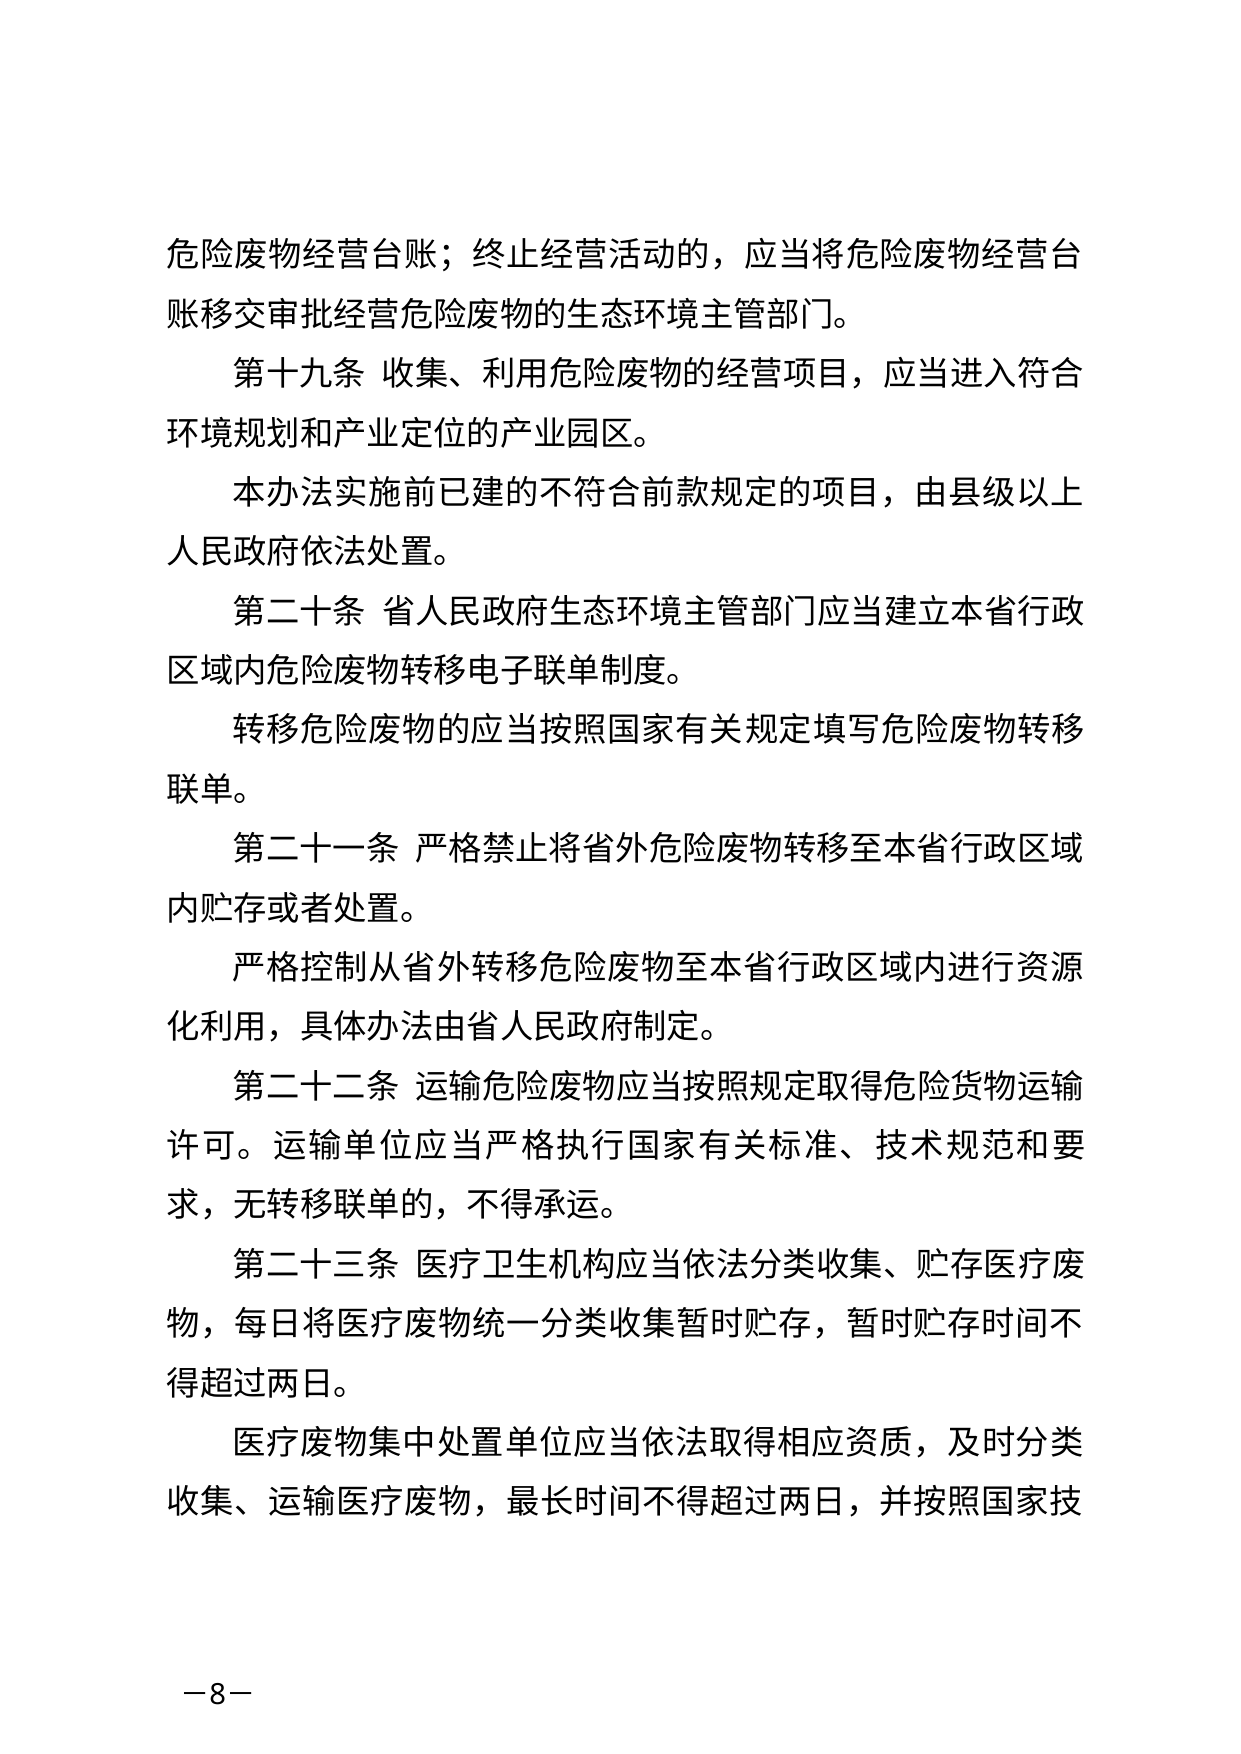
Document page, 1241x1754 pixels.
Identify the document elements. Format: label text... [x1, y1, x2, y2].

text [167, 219, 1085, 338]
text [167, 1407, 1085, 1526]
text 第十九条 收集、利用危险废物的经营项目，应当进入符合环境规划和产业定位的产业园区。 [167, 338, 1085, 457]
text 本办法实施前已建的不符合前款规定的项目，由县级以上人民政府依法处置。 [167, 457, 1085, 576]
text 第二十一条 严格禁止将省外危险废物转移至本省行政区域内贮存或者处置。 [167, 813, 1085, 932]
text 严格控制从省外转移危险废物至本省行政区域内进行资源化利用，具体办法由省人民政府制定。 [167, 932, 1085, 1051]
text 第二十条 省人民政府生态环境主管部门应当建立本省行政区域内危险废物转移电子联单制度。 [167, 576, 1085, 694]
text 第二十三条 医疗卫生机构应当依法分类收集、贮存医疗废物，每日将医疗废物统一分类收集暂时贮存，暂时贮存时间不得超过两日。 [167, 1229, 1085, 1407]
text 转移危险废物的应当按照国家有关规定填写危险废物转移联单。 [167, 694, 1085, 813]
text 第二十二条 运输危险废物应当按照规定取得危险货物运输许可。运输单位应当严格执行国家有关标准、技术规范和要求，无转移联单的，不得承运。 [167, 1051, 1085, 1229]
